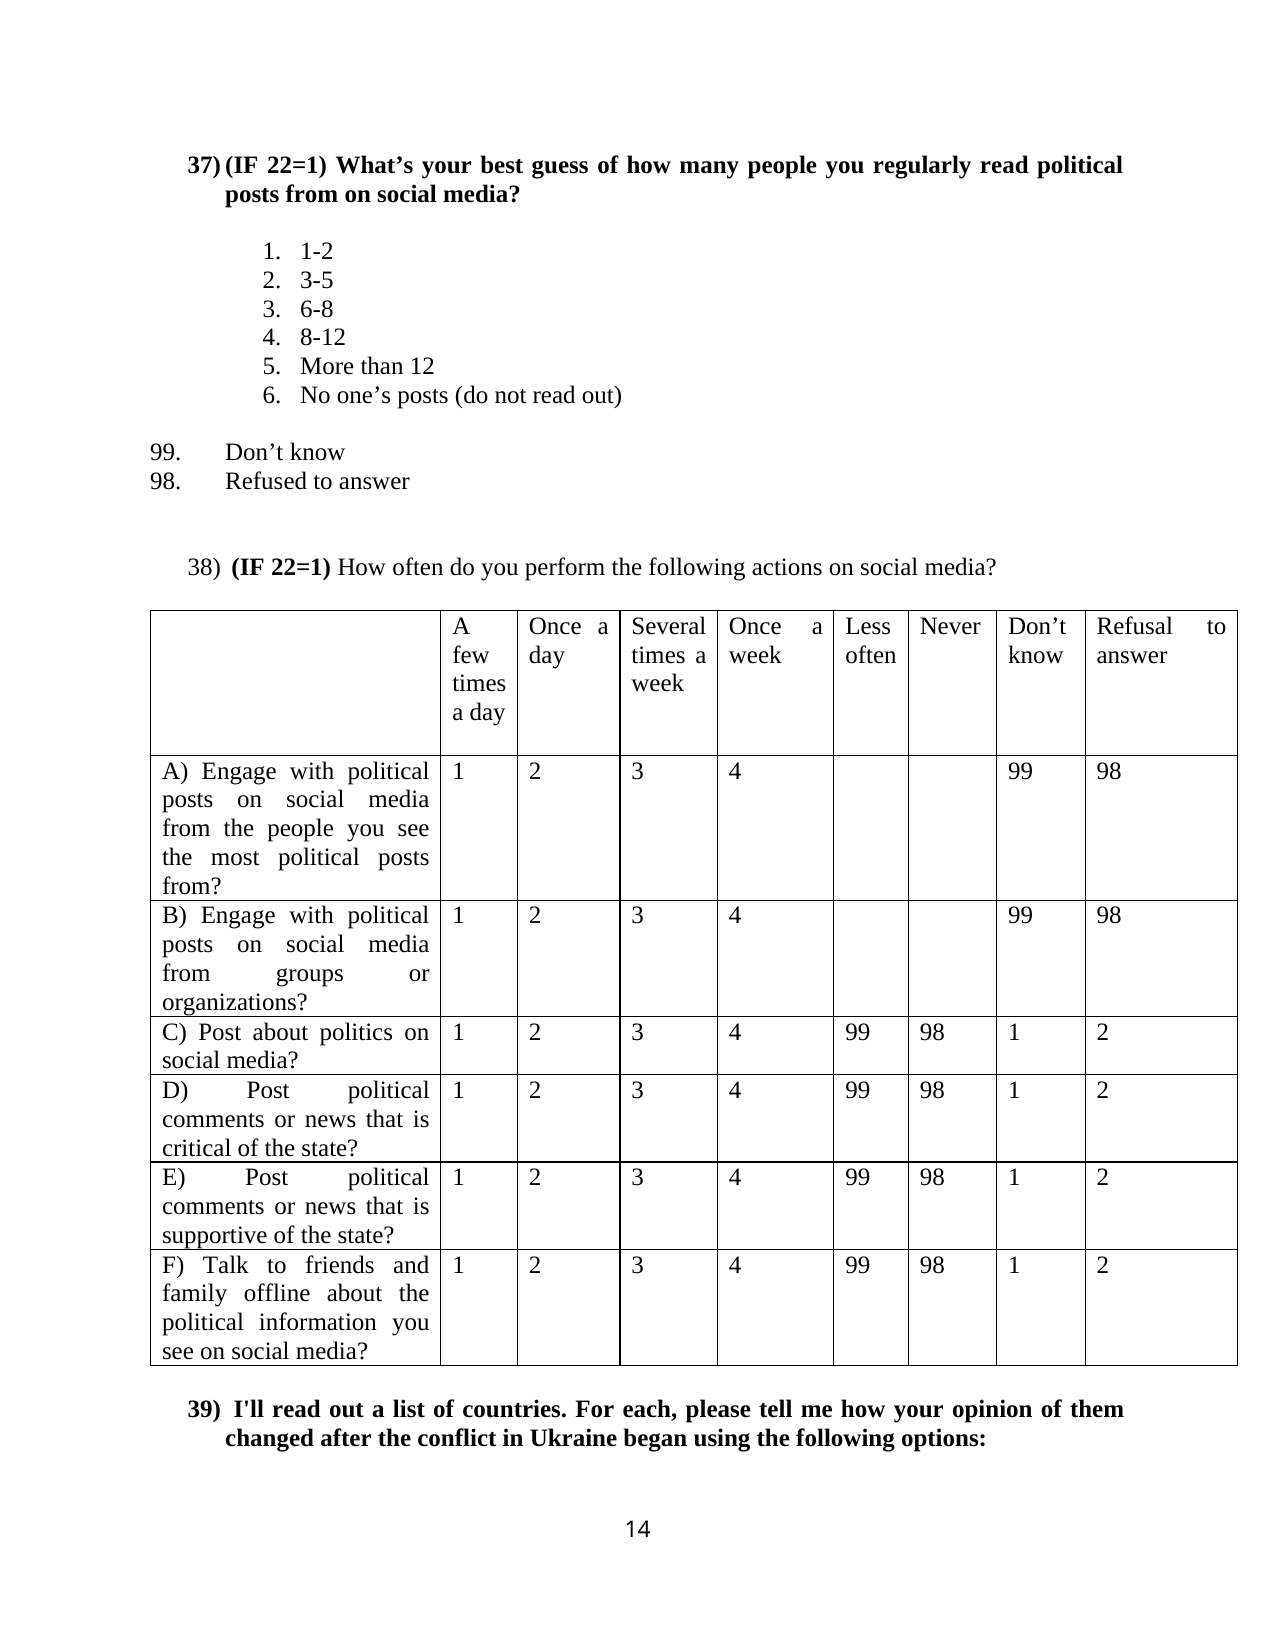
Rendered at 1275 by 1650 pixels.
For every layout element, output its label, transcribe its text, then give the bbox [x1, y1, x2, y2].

table_cell 2 [518, 756, 619, 899]
table_cell 2 [1086, 1075, 1237, 1161]
table_cell [834, 756, 908, 899]
table_cell 99 [834, 1017, 908, 1074]
table_cell 2 [518, 901, 619, 1016]
table_cell 2 [1086, 1163, 1237, 1249]
list 8-12 [262, 322, 1125, 351]
table_cell 2 [518, 1017, 619, 1074]
table_cell F) Talk to friends and family offline about the political information you see on social media? [151, 1250, 440, 1365]
table_header Once a day [518, 611, 619, 755]
list No one’s posts (do not read out) [262, 380, 1125, 409]
table_cell 1 [441, 1017, 517, 1074]
table_cell 4 [718, 901, 833, 1016]
table_cell A) Engage with political posts on social media from the people you see the most political posts from? [151, 756, 440, 899]
list More than 12 [262, 351, 1125, 380]
table_header Once a week [718, 611, 833, 755]
table_cell [909, 756, 996, 899]
table_cell 1 [441, 1163, 517, 1249]
list 3-5 [262, 265, 1125, 294]
table_cell 3 [621, 1017, 717, 1074]
table_cell 99 [834, 1250, 908, 1365]
table_cell 2 [518, 1163, 619, 1249]
table_cell 99 [834, 1163, 908, 1249]
table_cell 98 [1086, 901, 1237, 1016]
table_header Never [909, 611, 996, 755]
table_cell 98 [1086, 756, 1237, 899]
table_cell 98 [909, 1250, 996, 1365]
table_cell 1 [997, 1017, 1085, 1074]
table_cell 2 [518, 1250, 619, 1365]
table_cell 1 [997, 1075, 1085, 1161]
table_cell 4 [718, 1163, 833, 1249]
table_cell 98 [909, 1075, 996, 1161]
table_cell [909, 901, 996, 1016]
table_cell 4 [718, 1250, 833, 1365]
table_header [151, 611, 440, 755]
table_cell 1 [997, 1250, 1085, 1365]
list (IF 22=1) What’s your best guess of how many people you regularly read political posts from on social media? [187, 150, 1125, 207]
table_cell 4 [718, 1017, 833, 1074]
table_cell 98 [909, 1163, 996, 1249]
table_cell 2 [1086, 1250, 1237, 1365]
table_cell B) Engage with political posts on social media from groups or organizations? [151, 901, 440, 1016]
table_cell 1 [441, 756, 517, 899]
table_cell 1 [441, 1250, 517, 1365]
table_cell 2 [518, 1075, 619, 1161]
table_cell 1 [441, 901, 517, 1016]
table_header Several times a week [621, 611, 717, 755]
table_cell 3 [621, 756, 717, 899]
table_cell C) Post about politics on social media? [151, 1017, 440, 1074]
table_cell 99 [997, 756, 1085, 899]
list 6-8 [262, 294, 1125, 322]
table_cell 1 [997, 1163, 1085, 1249]
table_header A few times a day [441, 611, 517, 755]
table_cell 4 [718, 1075, 833, 1161]
text 98. Refused to answer [150, 466, 1125, 495]
list 1-2 [262, 236, 1125, 265]
table_cell 2 [1086, 1017, 1237, 1074]
table_cell [834, 901, 908, 1016]
list I'll read out a list of countries. For each, please tell me how your opinion of them changed after the conflict in Ukraine began using the following options: [187, 1394, 1125, 1452]
table_cell 1 [441, 1075, 517, 1161]
table_cell 3 [621, 1075, 717, 1161]
table_cell E) Post political comments or news that is supportive of the state? [151, 1163, 440, 1249]
table_cell 99 [834, 1075, 908, 1161]
table_header Refusal to answer [1086, 611, 1237, 755]
table_cell 3 [621, 1163, 717, 1249]
table_header Less often [834, 611, 908, 755]
table_header Don’t know [997, 611, 1085, 755]
table_cell D) Post political comments or news that is critical of the state? [151, 1075, 440, 1161]
table_cell 98 [909, 1017, 996, 1074]
table_cell 99 [997, 901, 1085, 1016]
table_cell 4 [718, 756, 833, 899]
table_cell 3 [621, 1250, 717, 1365]
table_cell 3 [621, 901, 717, 1016]
list (IF 22=1) How often do you perform the following actions on social media? [187, 552, 1125, 581]
text 99. Don’t know [150, 437, 1125, 466]
